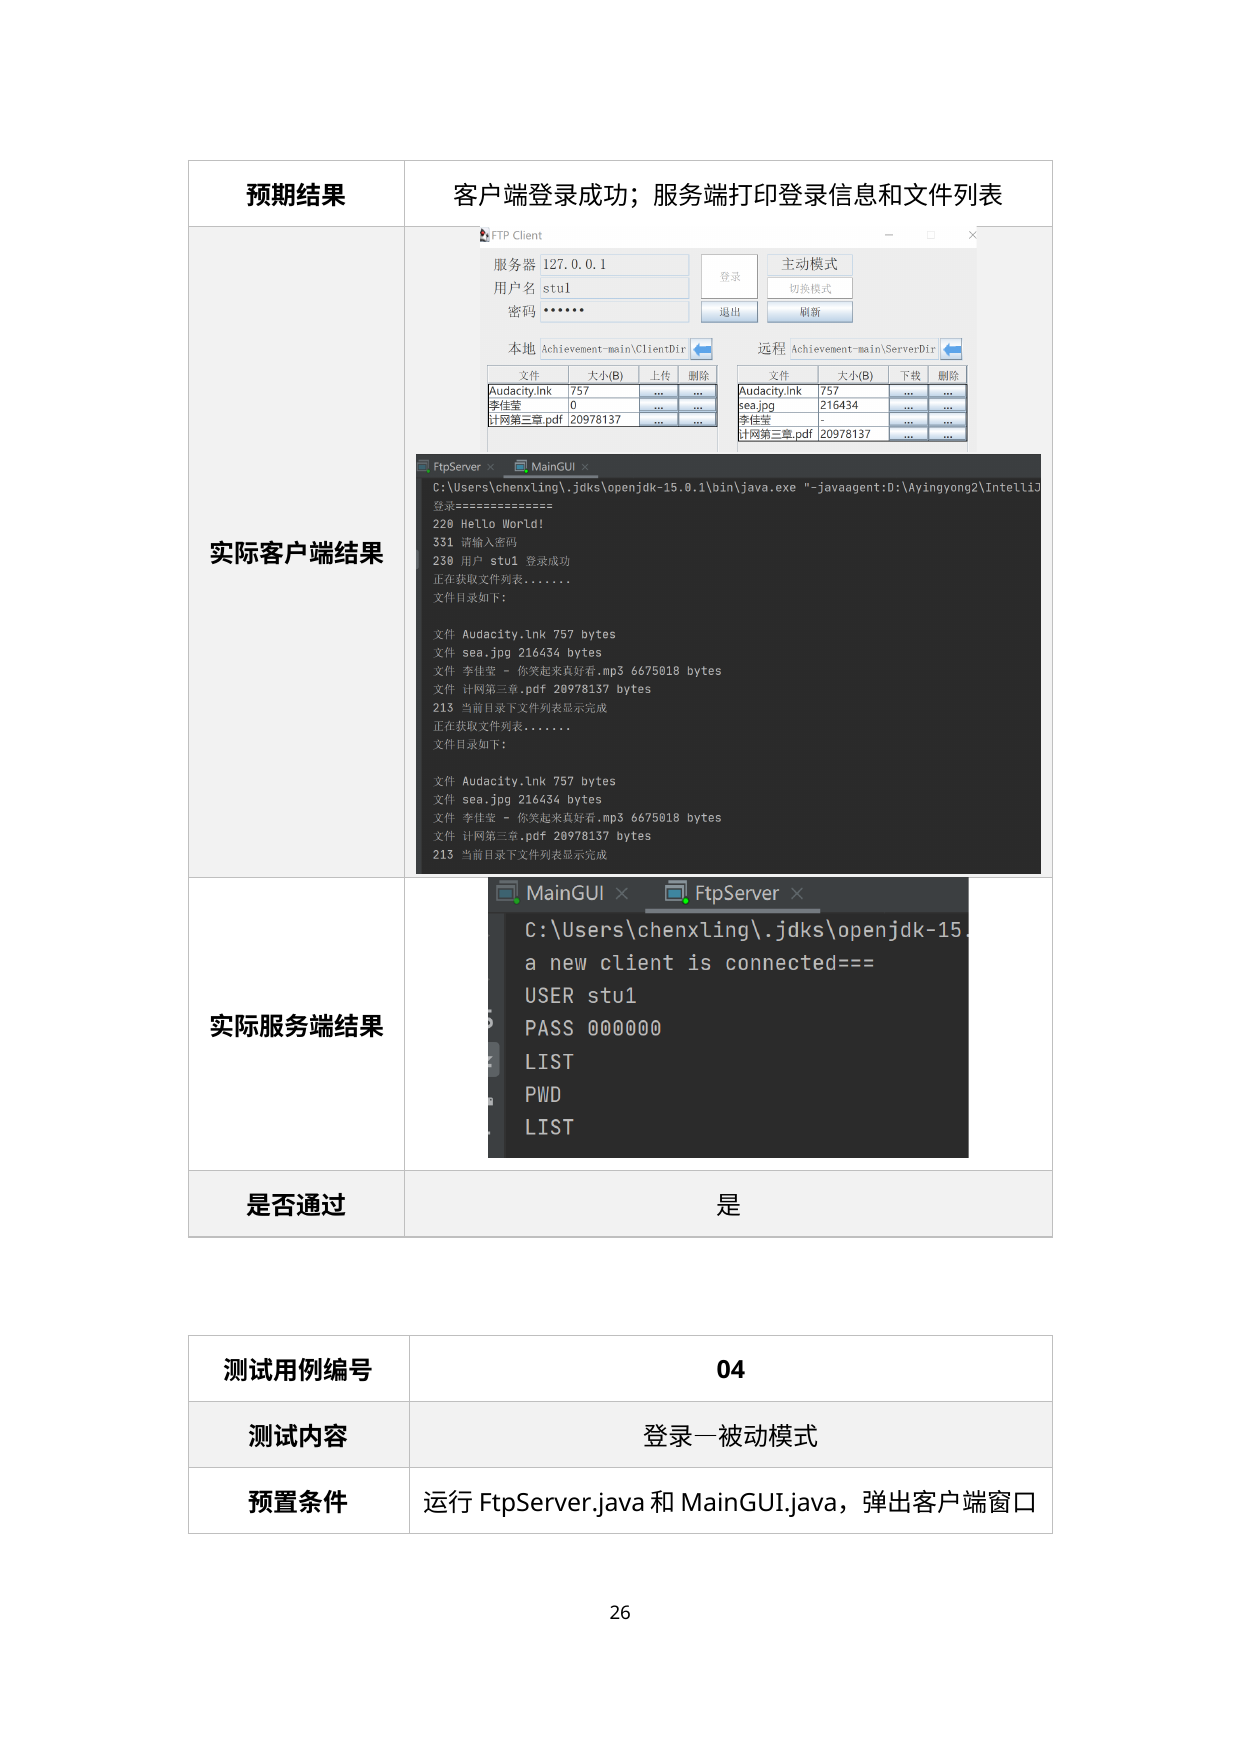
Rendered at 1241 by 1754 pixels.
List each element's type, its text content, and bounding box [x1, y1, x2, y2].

table_cell 实际客户端结果 [189, 227, 404, 877]
table_cell [405, 227, 1052, 877]
table_cell 客户端登录成功；服务端打印登录信息和文件列表 [405, 161, 1052, 226]
picture [416, 454, 1041, 874]
table_cell 是 [405, 1171, 1052, 1236]
table_cell 预置条件 [189, 1468, 409, 1533]
table_cell 测试内容 [189, 1402, 409, 1467]
table_cell 登录—被动模式 [410, 1402, 1052, 1467]
table_cell 是否通过 [189, 1171, 404, 1236]
table_cell 运行FtpServer.java和MainGUI.java，弹出客户端窗口 [410, 1468, 1052, 1533]
picture [480, 226, 977, 452]
picture [488, 877, 969, 1158]
table_header 测试用例编号 [189, 1336, 409, 1401]
table_header 04 [410, 1336, 1052, 1401]
table_cell 实际服务端结果 [189, 878, 404, 1170]
table_cell 预期结果 [189, 161, 404, 226]
table_cell [405, 878, 1052, 1170]
